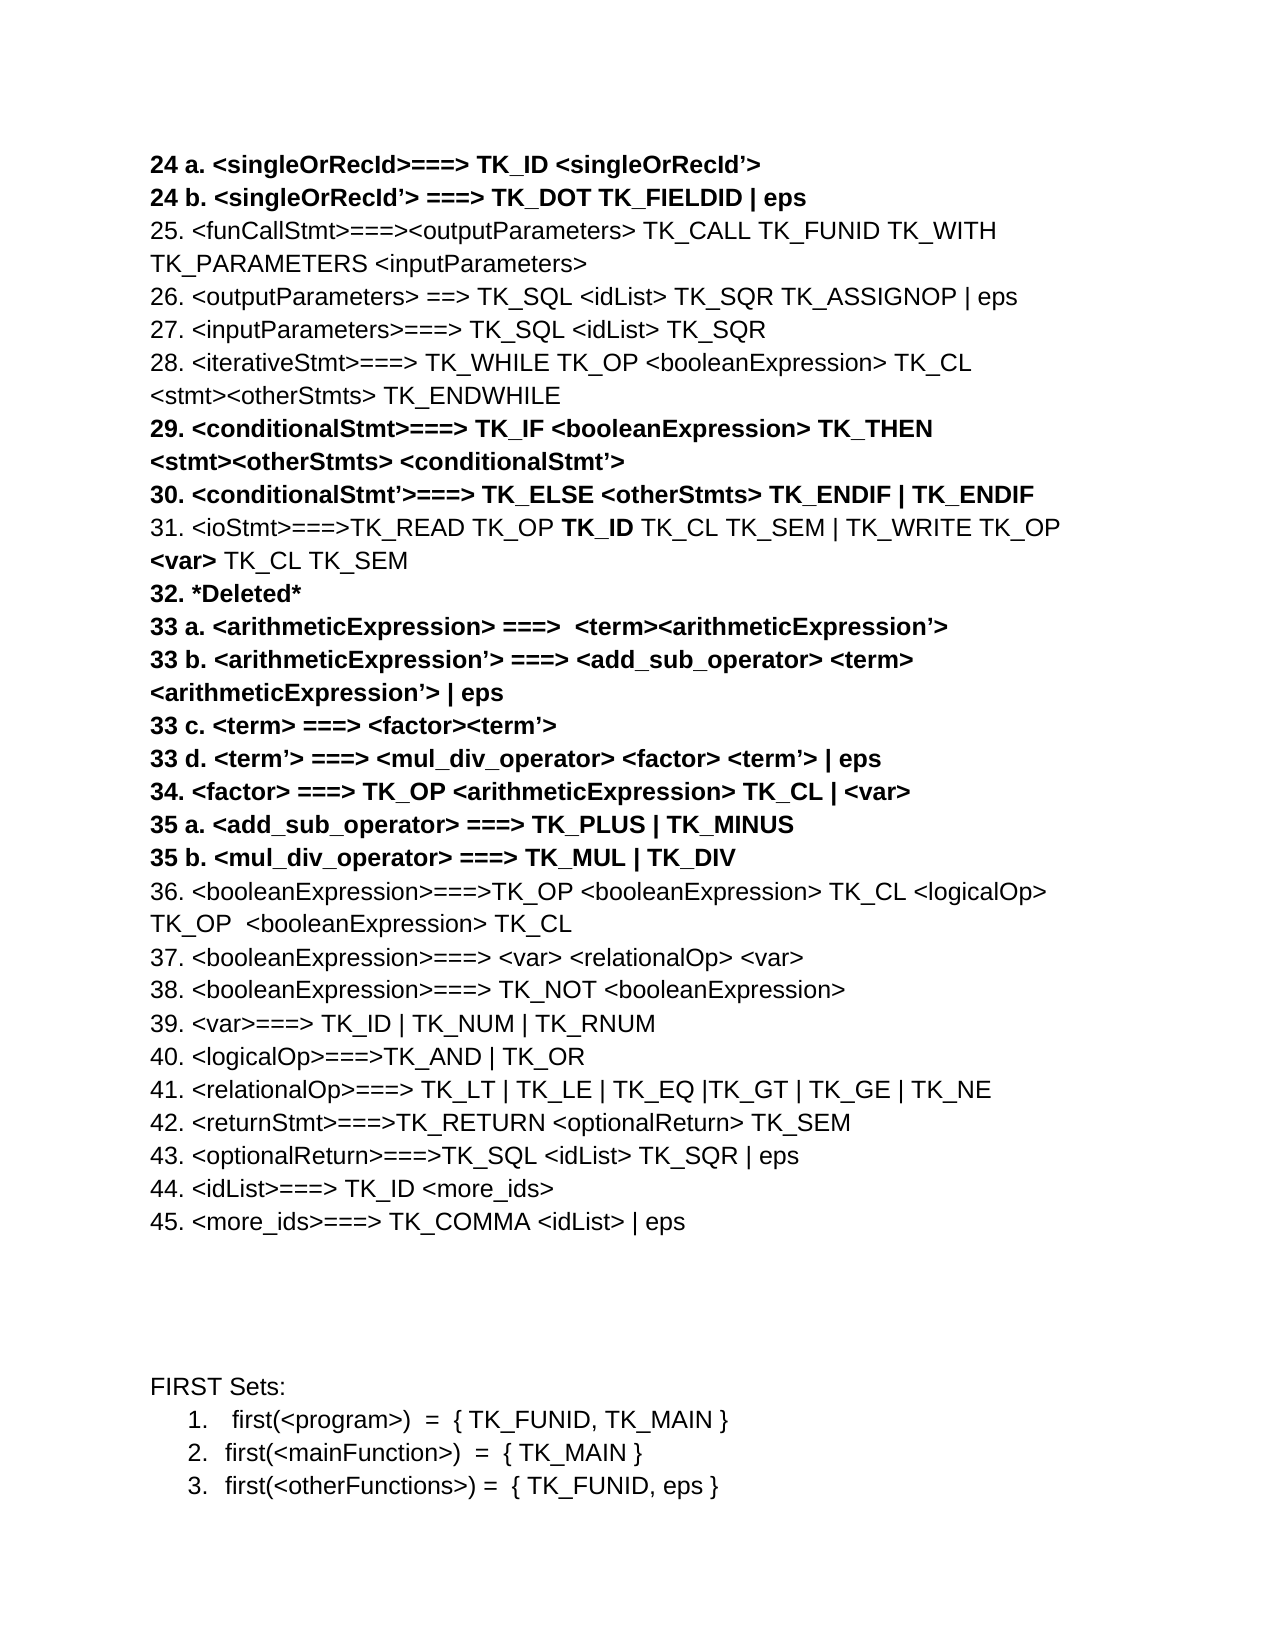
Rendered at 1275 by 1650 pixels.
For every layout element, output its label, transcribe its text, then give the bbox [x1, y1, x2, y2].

text 24 b. <singleOrRecId’> ===> TK_DOT TK_FIELDID | eps [150, 183, 1125, 212]
text 28. <iterativeStmt>===> TK_WHILE TK_OP <booleanExpression> TK_CL <stmt><otherStmts> TK_ENDWHILE [150, 348, 1125, 410]
text 37. <booleanExpression>===> <var> <relationalOp> <var> [150, 942, 1125, 971]
text FIRST Sets: [150, 1372, 1125, 1401]
text 31. <ioStmt>===>TK_READ TK_OP TK_ID TK_CL TK_SEM | TK_WRITE TK_OP <var> TK_CL TK_SEM [150, 513, 1125, 575]
text 43. <optionalReturn>===>TK_SQL <idList> TK_SQR | eps [150, 1141, 1125, 1169]
text 34. <factor> ===> TK_OP <arithmeticExpression> TK_CL | <var> [150, 777, 1125, 806]
text 38. <booleanExpression>===> TK_NOT <booleanExpression> [150, 976, 1125, 1004]
text 39. <var>===> TK_ID | TK_NUM | TK_RNUM [150, 1008, 1125, 1037]
text 24 a. <singleOrRecId>===> TK_ID <singleOrRecId’> [150, 150, 1125, 179]
text 35 b. <mul_div_operator> ===> TK_MUL | TK_DIV [150, 843, 1125, 872]
text 29. <conditionalStmt>===> TK_IF <booleanExpression> TK_THEN <stmt><otherStmts> <conditionalStmt’> [150, 414, 1125, 476]
text 42. <returnStmt>===>TK_RETURN <optionalReturn> TK_SEM [150, 1108, 1125, 1136]
text 35 a. <add_sub_operator> ===> TK_PLUS | TK_MINUS [150, 810, 1125, 839]
text 44. <idList>===> TK_ID <more_ids> [150, 1174, 1125, 1202]
text 32. *Deleted* [150, 579, 1125, 608]
text 26. <outputParameters> ==> TK_SQL <idList> TK_SQR TK_ASSIGNOP | eps [150, 282, 1125, 311]
text 33 a. <arithmeticExpression> ===> <term><arithmeticExpression’> [150, 612, 1125, 641]
list first(<otherFunctions>) = { TK_FUNID, eps } [187, 1471, 1125, 1499]
text 45. <more_ids>===> TK_COMMA <idList> | eps [150, 1207, 1125, 1235]
text 40. <logicalOp>===>TK_AND | TK_OR [150, 1042, 1125, 1070]
list first(<program>) = { TK_FUNID, TK_MAIN } [187, 1405, 1125, 1433]
text 27. <inputParameters>===> TK_SQL <idList> TK_SQR [150, 315, 1125, 344]
text 30. <conditionalStmt’>===> TK_ELSE <otherStmts> TK_ENDIF | TK_ENDIF [150, 480, 1125, 509]
text 36. <booleanExpression>===>TK_OP <booleanExpression> TK_CL <logicalOp> TK_OP <booleanExpression> TK_CL [150, 876, 1125, 938]
text 41. <relationalOp>===> TK_LT | TK_LE | TK_EQ |TK_GT | TK_GE | TK_NE [150, 1074, 1125, 1103]
text 33 c. <term> ===> <factor><term’> [150, 711, 1125, 740]
text 33 b. <arithmeticExpression’> ===> <add_sub_operator> <term> <arithmeticExpression’> | eps [150, 645, 1125, 707]
text 33 d. <term’> ===> <mul_div_operator> <factor> <term’> | eps [150, 744, 1125, 773]
list first(<mainFunction>) = { TK_MAIN } [187, 1438, 1125, 1467]
text 25. <funCallStmt>===><outputParameters> TK_CALL TK_FUNID TK_WITH TK_PARAMETERS <inputParameters> [150, 216, 1125, 278]
